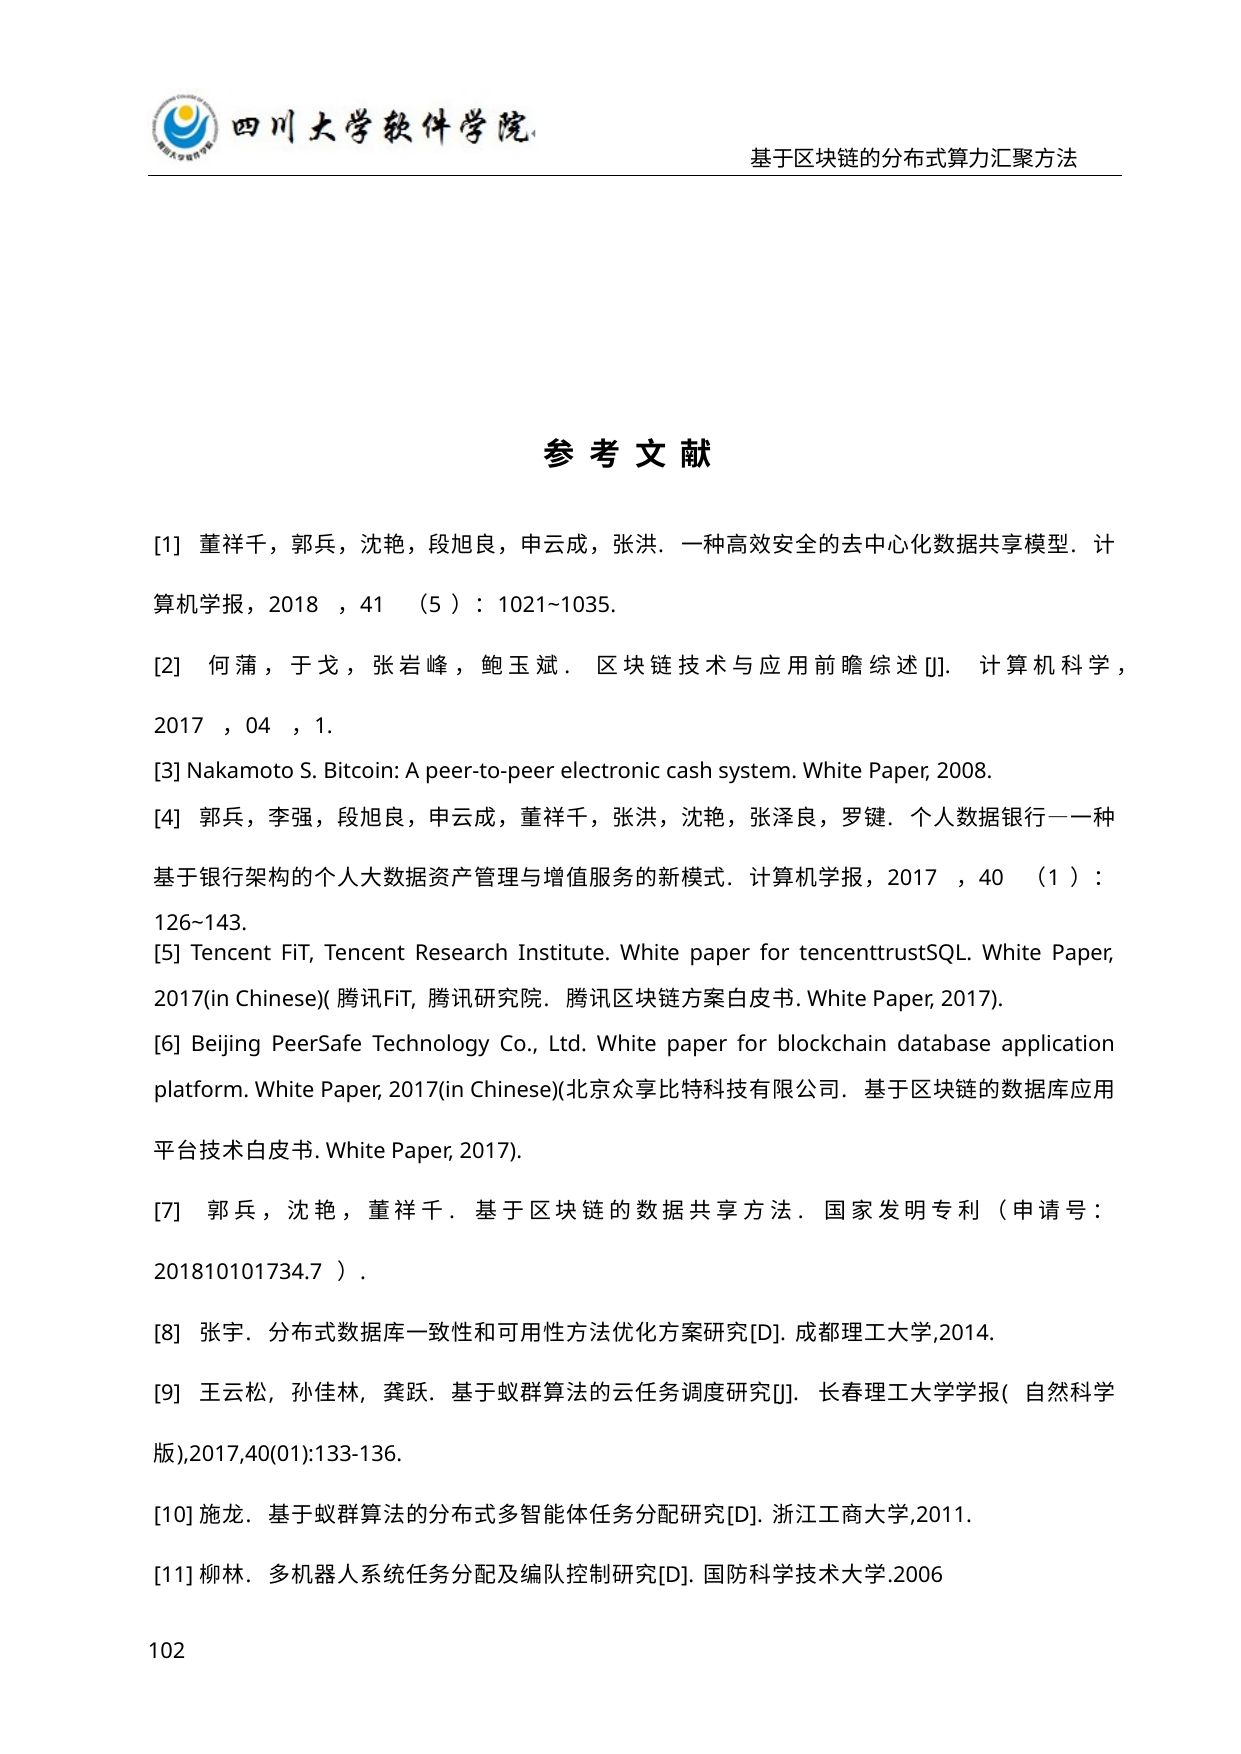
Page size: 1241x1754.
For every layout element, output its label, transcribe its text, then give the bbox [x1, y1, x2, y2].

picture [147, 88, 538, 167]
text [6] Beijing PeerSafe Technology Co., Ltd. White paper for blockchain database application platform. White Paper, 2017(in Chinese)(北京众享比特科技有限公司. 基于区块链的数据库应用平台技术白皮书. White Paper, 2017). [154, 1028, 1116, 1179]
text [4] 郭兵，李强，段旭良，申云成，董祥千，张洪，沈艳，张泽良，罗键. 个人数据银行—一种基于银行架构的个人大数据资产管理与增值服务的新模式.计算机学报，2017，40（1）：126~143. [154, 785, 1116, 937]
text [5] Tencent FiT, Tencent Research Institute. White paper for tencenttrustSQL. White Paper, 2017(in Chinese)(腾讯FiT, 腾讯研究院. 腾讯区块链方案白皮书. White Paper, 2017). [154, 937, 1116, 1028]
text [11]柳林.多机器人系统任务分配及编队控制研究[D].国防科学技术大学.2006 [154, 1543, 1116, 1603]
text [9]王云松,孙佳林,龚跃.基于蚁群算法的云任务调度研究[J].长春理工大学学报(自然科学版),2017,40(01):133-136. [154, 1361, 1116, 1482]
text [10]施龙. 基于蚁群算法的分布式多智能体任务分配研究[D].浙江工商大学,2011. [154, 1482, 1116, 1543]
text [7] 郭兵，沈艳，董祥千.基于区块链的数据共享方法.国家发明专利（申请号：201810101734.7）. [154, 1179, 1116, 1300]
subtitle 参考文献 [154, 421, 1116, 482]
text [3] Nakamoto S. Bitcoin: A peer-to-peer electronic cash system. White Paper, 2008. [154, 755, 1116, 785]
text [2] 何蒲，于戈，张岩峰，鲍玉斌. 区块链技术与应用前瞻综述[J]. 计算机科学，2017，04，1. [154, 633, 1116, 755]
text [1] 董祥千，郭兵，沈艳，段旭良，申云成，张洪. 一种高效安全的去中心化数据共享模型. 计算机学报，2018，41（5）：1021~1035. [154, 512, 1116, 633]
text [8]张宇. 分布式数据库一致性和可用性方法优化方案研究[D].成都理工大学,2014. [154, 1300, 1116, 1361]
